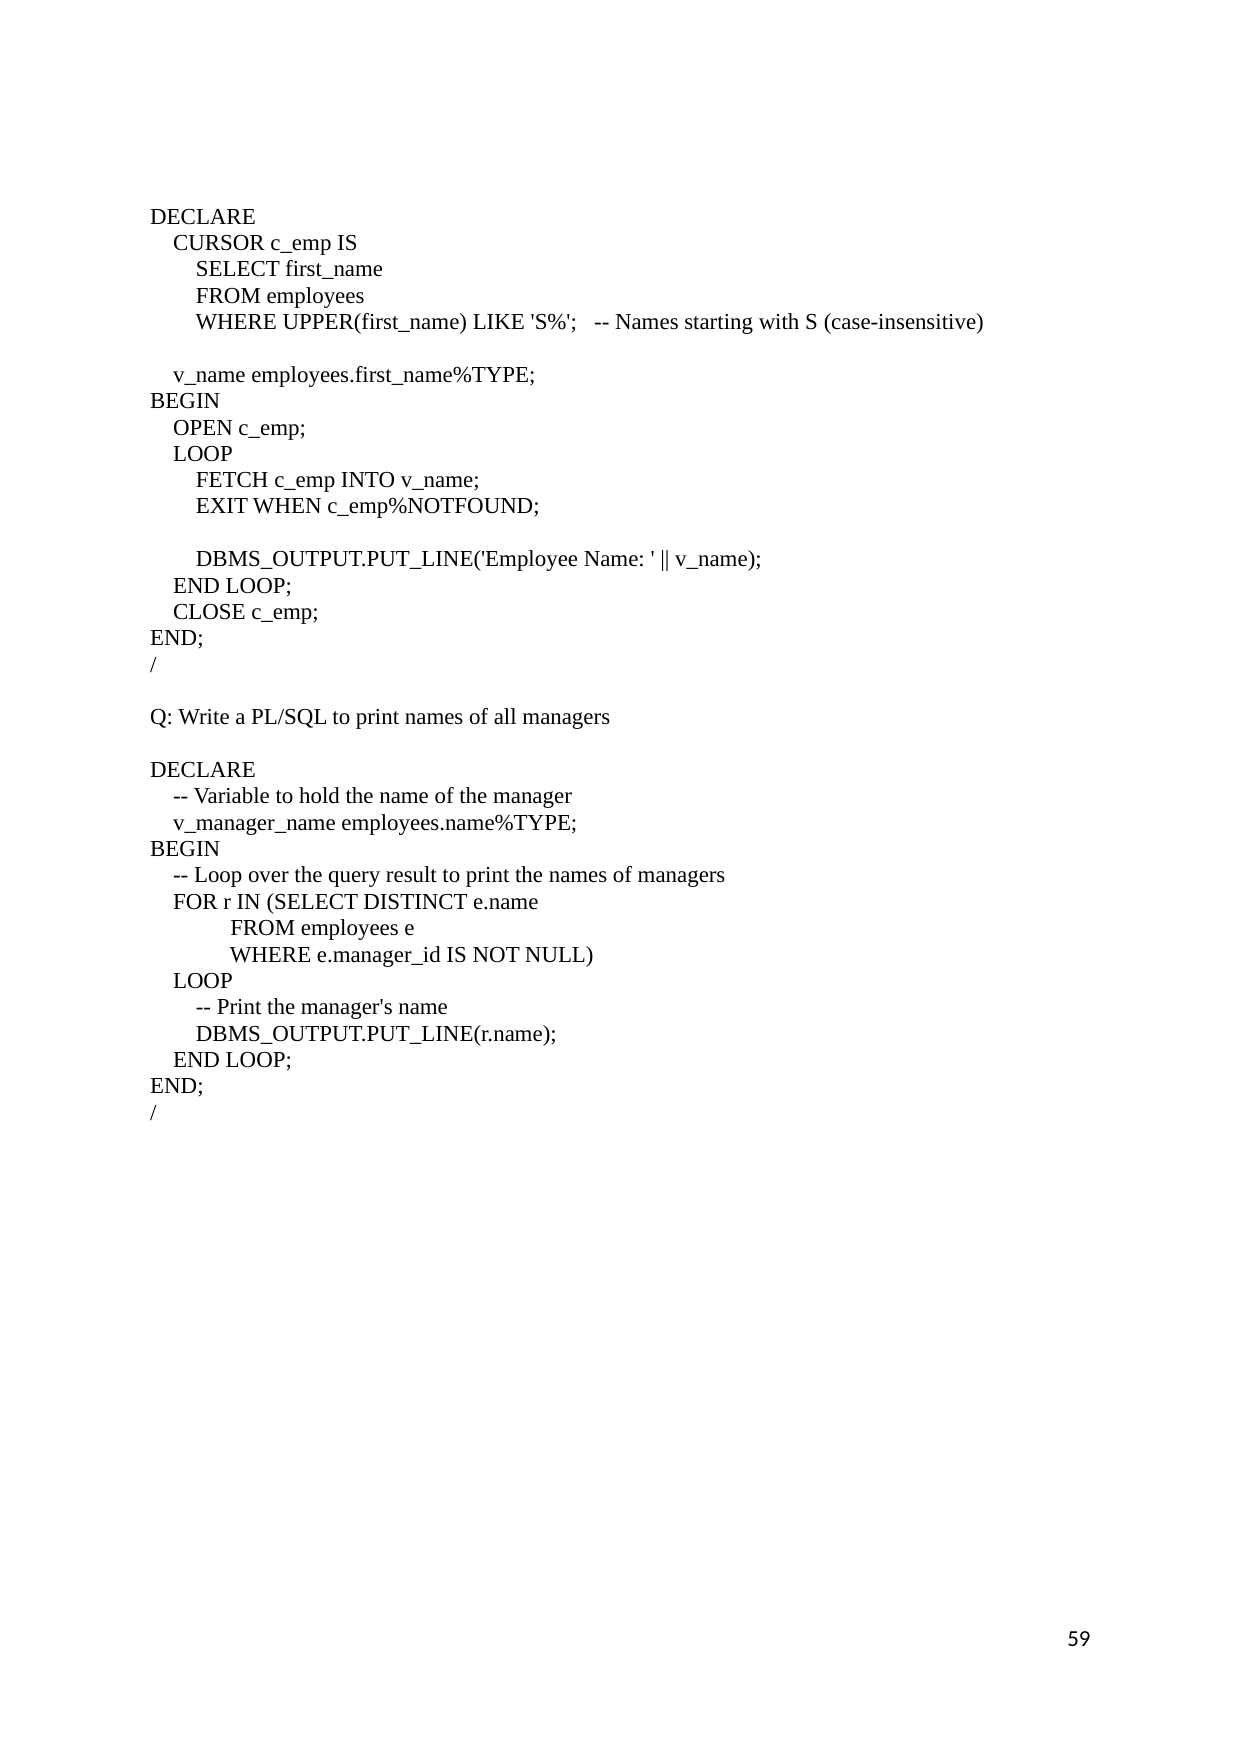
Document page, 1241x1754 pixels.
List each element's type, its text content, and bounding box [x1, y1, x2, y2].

text BEGIN [150, 387, 1090, 413]
text CURSOR c_emp IS [150, 229, 1090, 255]
text FROM employees [150, 282, 1090, 308]
text OPEN c_emp; [150, 413, 1090, 440]
text END; [150, 1072, 1090, 1099]
text FROM employees e [150, 914, 1090, 941]
text DBMS_OUTPUT.PUT_LINE('Employee Name: ' || v_name); [150, 545, 1090, 572]
text EXIT WHEN c_emp%NOTFOUND; [150, 493, 1090, 519]
text / [150, 651, 1090, 677]
text SELECT first_name [150, 255, 1090, 282]
text v_manager_name employees.name%TYPE; [150, 809, 1090, 835]
text v_name employees.first_name%TYPE; [150, 361, 1090, 387]
text DECLARE [150, 756, 1090, 782]
text LOOP [150, 967, 1090, 993]
text CLOSE c_emp; [150, 598, 1090, 624]
text -- Variable to hold the name of the manager [150, 782, 1090, 809]
text -- Print the manager's name [150, 993, 1090, 1020]
text DBMS_OUTPUT.PUT_LINE(r.name); [150, 1020, 1090, 1046]
text END; [150, 624, 1090, 651]
text FOR r IN (SELECT DISTINCT e.name [150, 888, 1090, 914]
text WHERE e.manager_id IS NOT NULL) [150, 941, 1090, 967]
text / [150, 1099, 1090, 1125]
text WHERE UPPER(first_name) LIKE 'S%'; -- Names starting with S (case-insensitive) [150, 308, 1090, 334]
text LOOP [150, 440, 1090, 466]
text FETCH c_emp INTO v_name; [150, 466, 1090, 493]
text END LOOP; [150, 1046, 1090, 1072]
text DECLARE [150, 203, 1090, 229]
text BEGIN [150, 835, 1090, 862]
text END LOOP; [150, 572, 1090, 598]
text -- Loop over the query result to print the names of managers [150, 862, 1090, 888]
text Q: Write a PL/SQL to print names of all managers [150, 703, 1090, 730]
